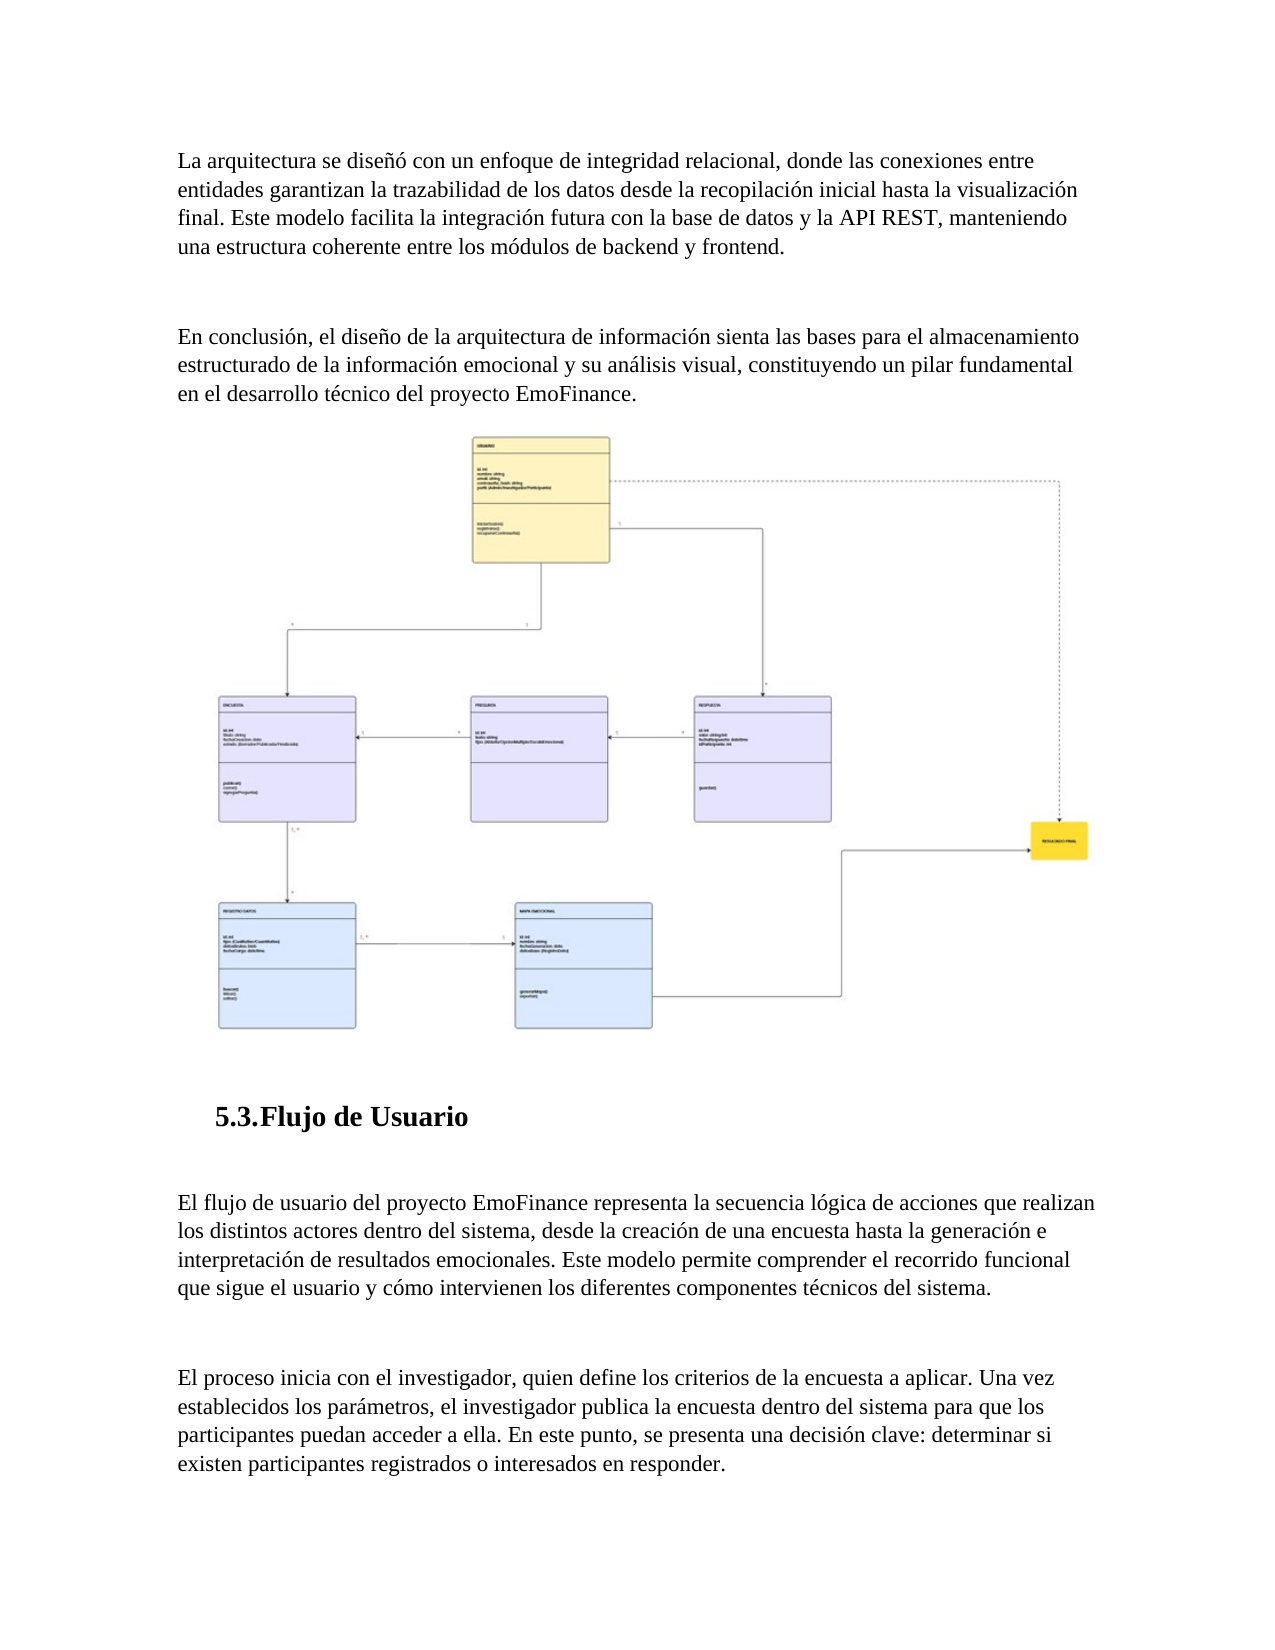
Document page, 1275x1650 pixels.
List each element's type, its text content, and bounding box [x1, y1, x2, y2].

text El flujo de usuario del proyecto EmoFinance representa la secuencia lógica de acciones que realizan los distintos actores dentro del sistema, desde la creación de una encuesta hasta la generación e interpretación de resultados emocionales. Este modelo permite comprender el recorrido funcional que sigue el usuario y cómo intervienen los diferentes componentes técnicos del sistema. [177, 1189, 1098, 1301]
text En conclusión, el diseño de la arquitectura de información sienta las bases para el almacenamiento estructurado de la información emocional y su análisis visual, constituyendo un pilar fundamental en el desarrollo técnico del proyecto EmoFinance. [177, 323, 1098, 406]
picture [177, 425, 1098, 1035]
subtitle Flujo de Usuario [215, 1099, 1098, 1133]
text La arquitectura se diseñó con un enfoque de integridad relacional, donde las conexiones entre entidades garantizan la trazabilidad de los datos desde la recopilación inicial hasta la visualización final. Este modelo facilita la integración futura con la base de datos y la API REST, manteniendo una estructura coherente entre los módulos de backend y frontend. [177, 148, 1098, 259]
text El proceso inicia con el investigador, quien define los criterios de la encuesta a aplicar. Una vez establecidos los parámetros, el investigador publica la encuesta dentro del sistema para que los participantes puedan acceder a ella. En este punto, se presenta una decisión clave: determinar si existen participantes registrados o interesados en responder. [177, 1364, 1098, 1476]
